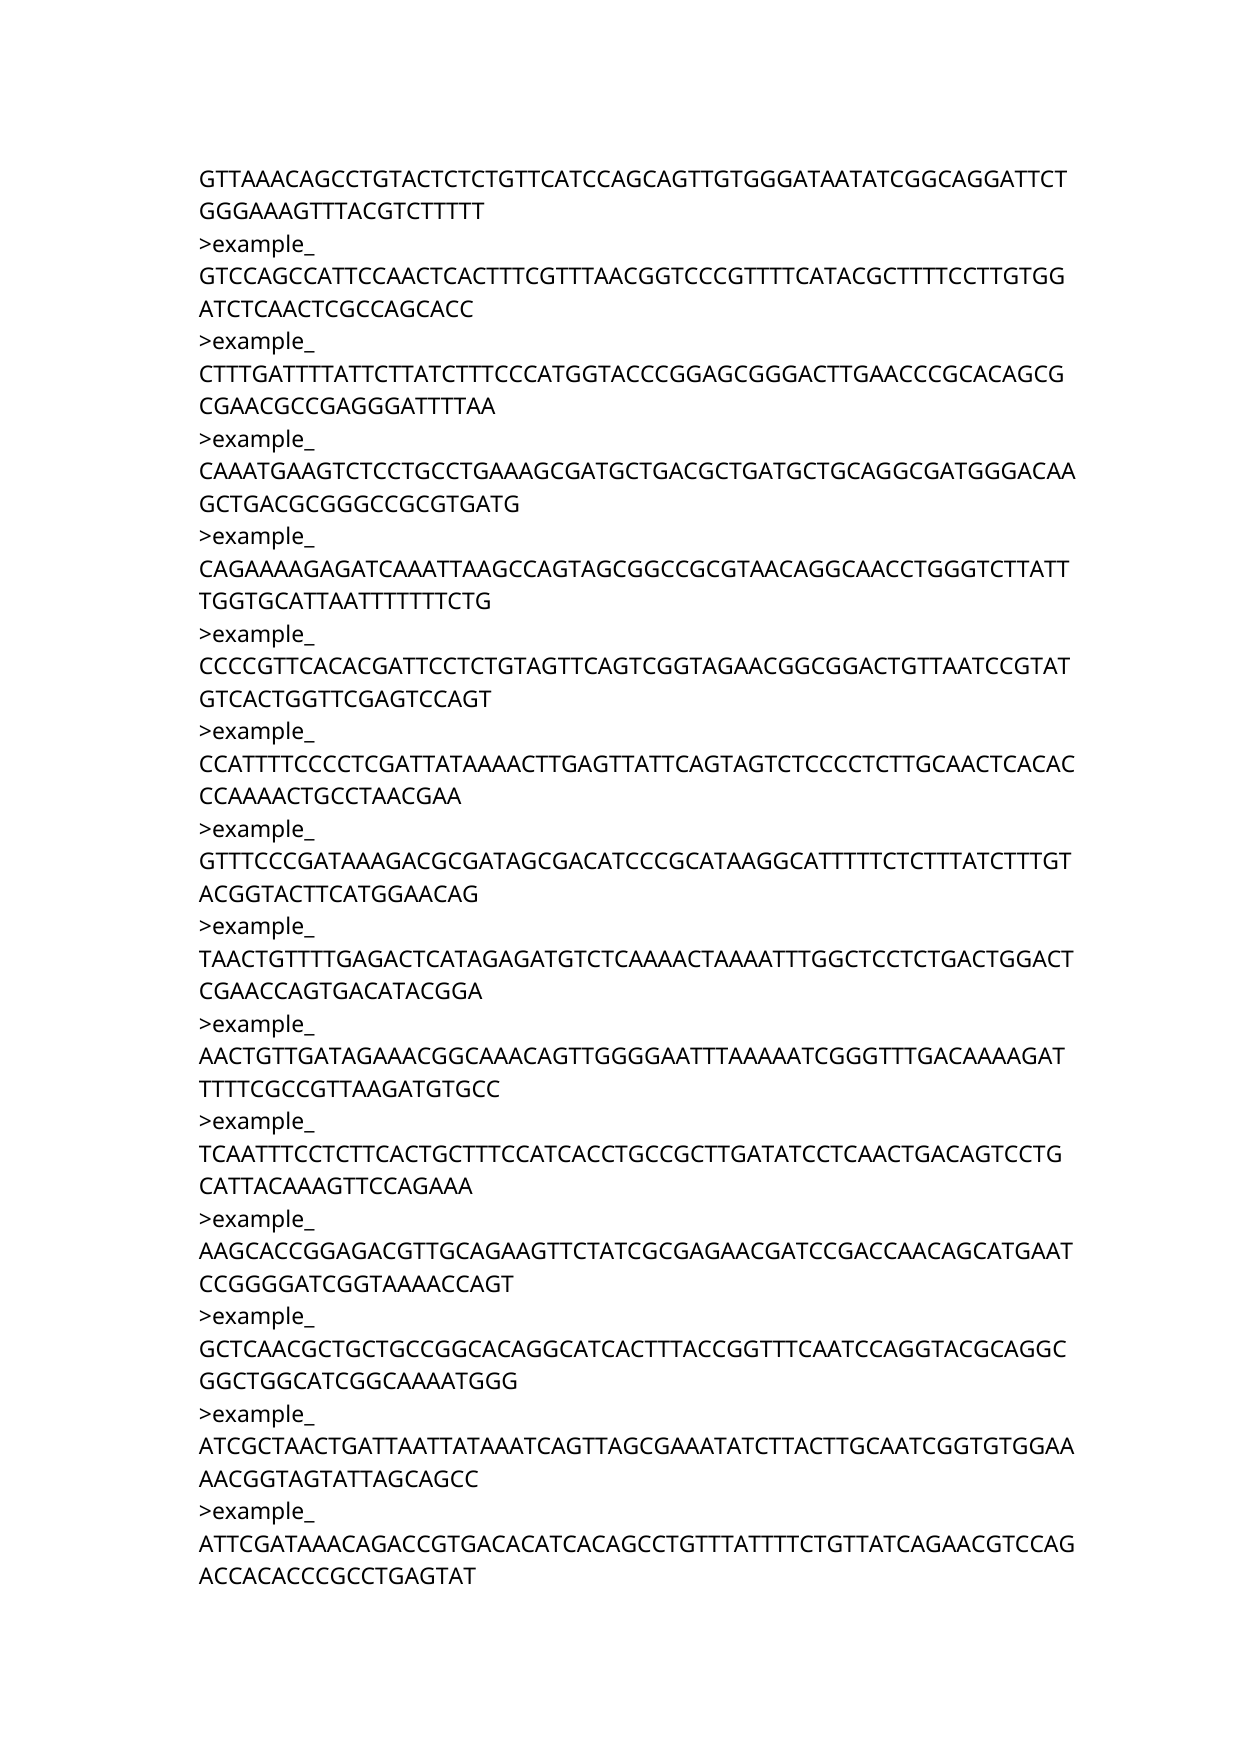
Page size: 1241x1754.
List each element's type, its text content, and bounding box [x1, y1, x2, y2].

table_cell >example_ [188, 325, 1087, 357]
table_cell >example_ [188, 1495, 1087, 1527]
table_cell >example_ [188, 1007, 1087, 1039]
table_cell GCTCAACGCTGCTGCCGGCACAGGCATCACTTTACCGGTTTCAATCCAGGTACGCAGGCGGCTGGCATCGGCAAAATGGG [188, 1332, 1087, 1397]
table_cell CTTTGATTTTATTCTTATCTTTCCCATGGTACCCGGAGCGGGACTTGAACCCGCACAGCGCGAACGCCGAGGGATTTTAA [188, 357, 1087, 422]
table_cell >example_ [188, 1202, 1087, 1234]
table_cell >example_ [188, 1300, 1087, 1332]
table_cell CCATTTTCCCCTCGATTATAAAACTTGAGTTATTCAGTAGTCTCCCCTCTTGCAACTCACACCCAAAACTGCCTAACGAA [188, 747, 1087, 812]
table_cell >example_ [188, 422, 1087, 454]
table_cell >example_ [188, 617, 1087, 649]
table_cell CAAATGAAGTCTCCTGCCTGAAAGCGATGCTGACGCTGATGCTGCAGGCGATGGGACAAGCTGACGCGGGCCGCGTGATG [188, 455, 1087, 519]
table_cell GTTAAACAGCCTGTACTCTCTGTTCATCCAGCAGTTGTGGGATAATATCGGCAGGATTCTGGGAAAGTTTACGTCTTTTT [188, 162, 1087, 227]
table_cell >example_ [188, 520, 1087, 552]
table_cell >example_ [188, 1105, 1087, 1137]
table_cell ATCGCTAACTGATTAATTATAAATCAGTTAGCGAAATATCTTACTTGCAATCGGTGTGGAAAACGGTAGTATTAGCAGCC [188, 1430, 1087, 1494]
table_cell >example_ [188, 910, 1087, 942]
table_cell ATTCGATAAACAGACCGTGACACATCACAGCCTGTTTATTTTCTGTTATCAGAACGTCCAGACCACACCCGCCTGAGTAT [188, 1527, 1087, 1592]
table_cell >example_ [188, 227, 1087, 259]
table_cell TAACTGTTTTGAGACTCATAGAGATGTCTCAAAACTAAAATTTGGCTCCTCTGACTGGACTCGAACCAGTGACATACGGA [188, 942, 1087, 1007]
table_cell GTTTCCCGATAAAGACGCGATAGCGACATCCCGCATAAGGCATTTTTCTCTTTATCTTTGTACGGTACTTCATGGAACAG [188, 845, 1087, 909]
table_cell TCAATTTCCTCTTCACTGCTTTCCATCACCTGCCGCTTGATATCCTCAACTGACAGTCCTGCATTACAAAGTTCCAGAAA [188, 1137, 1087, 1202]
table_cell >example_ [188, 1397, 1087, 1429]
table_cell GTCCAGCCATTCCAACTCACTTTCGTTTAACGGTCCCGTTTTCATACGCTTTTCCTTGTGGATCTCAACTCGCCAGCACC [188, 260, 1087, 324]
table_cell AAGCACCGGAGACGTTGCAGAAGTTCTATCGCGAGAACGATCCGACCAACAGCATGAATCCGGGGATCGGTAAAACCAGT [188, 1235, 1087, 1299]
table_cell >example_ [188, 715, 1087, 747]
table_cell CCCCGTTCACACGATTCCTCTGTAGTTCAGTCGGTAGAACGGCGGACTGTTAATCCGTATGTCACTGGTTCGAGTCCAGT [188, 650, 1087, 714]
table_cell AACTGTTGATAGAAACGGCAAACAGTTGGGGAATTTAAAAATCGGGTTTGACAAAAGATTTTTCGCCGTTAAGATGTGCC [188, 1040, 1087, 1104]
table_cell CAGAAAAGAGATCAAATTAAGCCAGTAGCGGCCGCGTAACAGGCAACCTGGGTCTTATTTGGTGCATTAATTTTTTTCTG [188, 552, 1087, 617]
table_cell >example_ [188, 812, 1087, 844]
